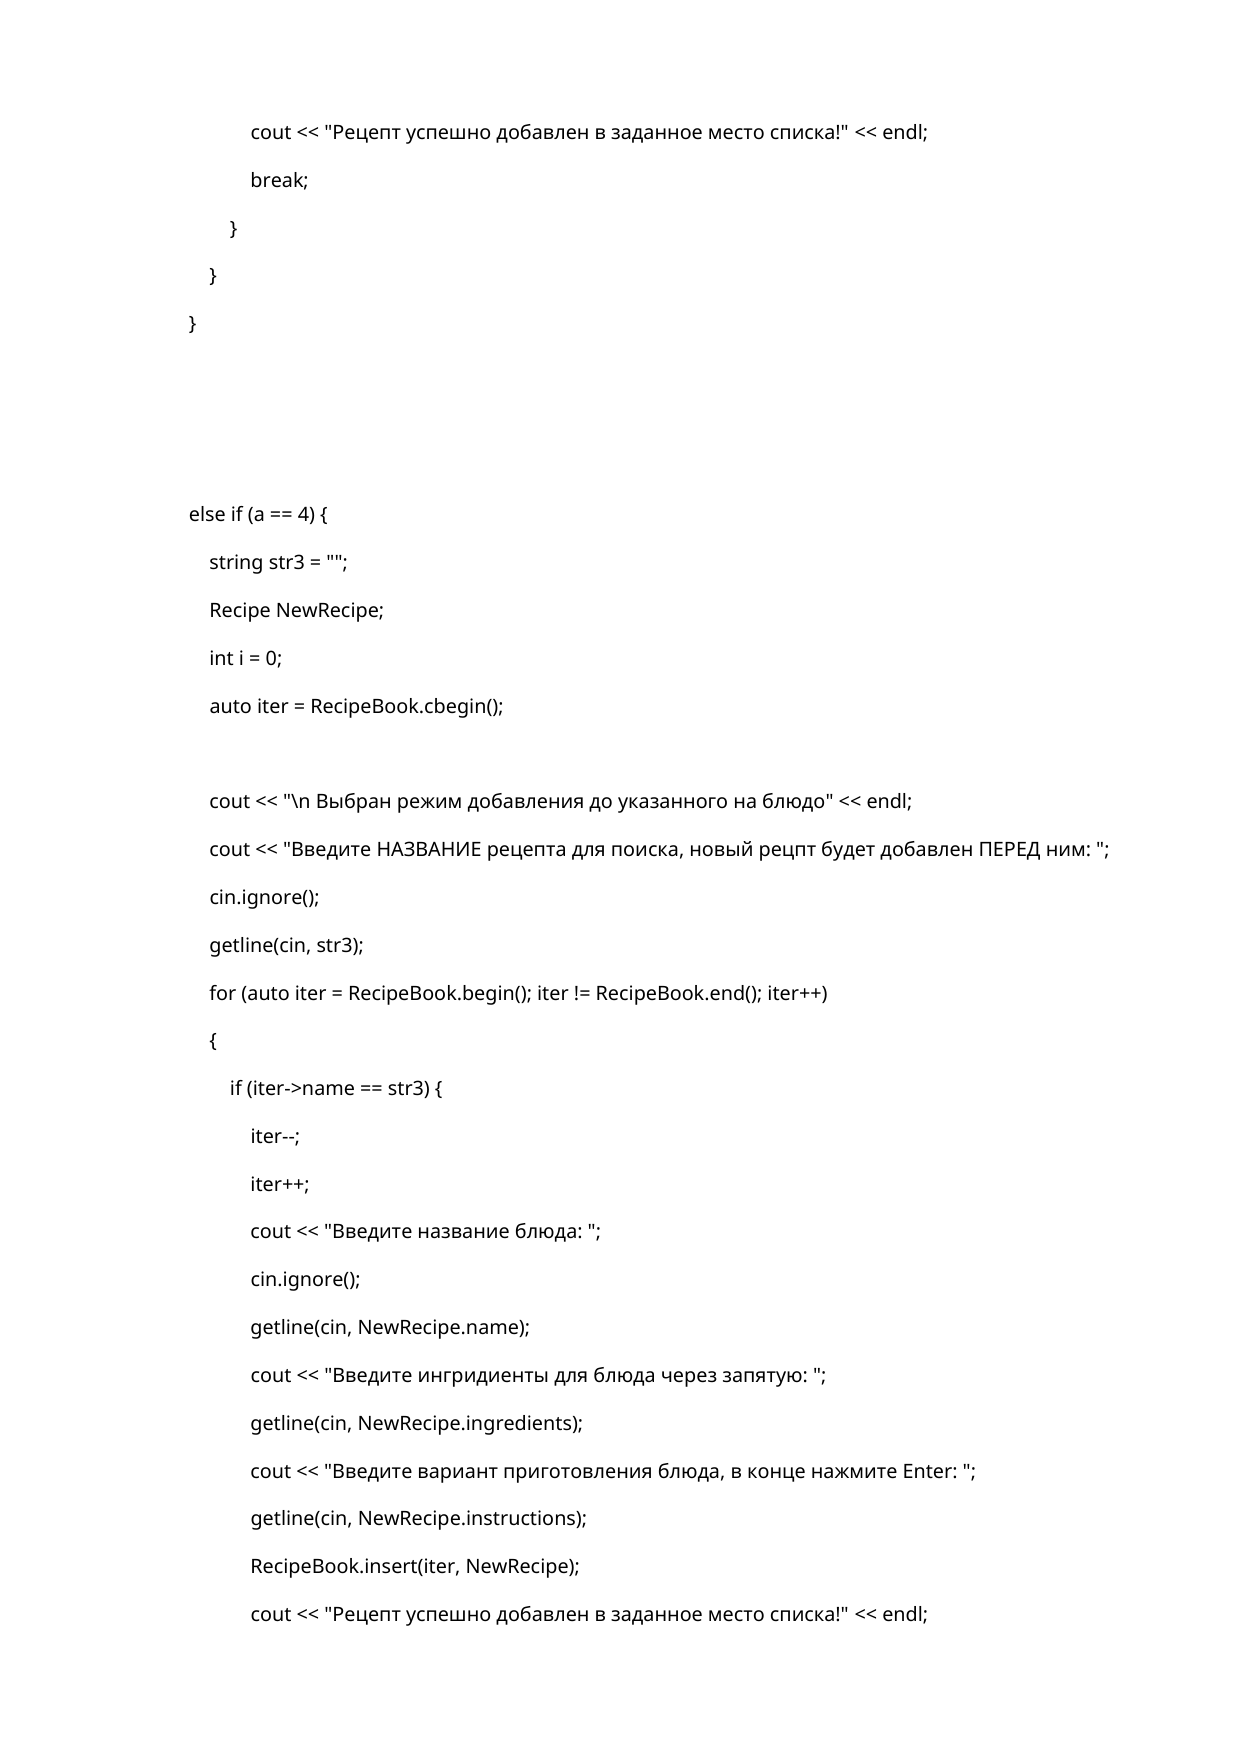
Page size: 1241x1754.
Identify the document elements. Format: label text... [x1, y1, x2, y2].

text } [148, 309, 1137, 336]
text if (iter->name == str3) { [148, 1074, 1137, 1101]
text string str3 = ""; [148, 548, 1137, 575]
text cout << "Введите вариант приготовления блюда, в конце нажмите Enter: "; [148, 1457, 1137, 1484]
text } [148, 262, 1137, 288]
text getline(cin, NewRecipe.ingredients); [148, 1409, 1137, 1436]
text cout << "Введите НАЗВАНИЕ рецепта для поиска, новый рецпт будет добавлен ПЕРЕД ним: "; [148, 835, 1137, 862]
text auto iter = RecipeBook.cbegin(); [148, 692, 1137, 719]
text int i = 0; [148, 644, 1137, 671]
text cin.ignore(); [148, 883, 1137, 910]
text cout << "Введите название блюда: "; [148, 1218, 1137, 1245]
text getline(cin, NewRecipe.instructions); [148, 1505, 1137, 1532]
text cout << "Рецепт успешно добавлен в заданное место списка!" << endl; [148, 118, 1137, 145]
text cout << "\n Выбран режим добавления до указанного на блюдо" << endl; [148, 787, 1137, 814]
text { [148, 1027, 1137, 1053]
text iter++; [148, 1170, 1137, 1197]
text Recipe NewRecipe; [148, 596, 1137, 623]
text getline(cin, NewRecipe.name); [148, 1313, 1137, 1340]
text RecipeBook.insert(iter, NewRecipe); [148, 1552, 1137, 1579]
text cin.ignore(); [148, 1266, 1137, 1293]
text cout << "Рецепт успешно добавлен в заданное место списка!" << endl; [148, 1600, 1137, 1627]
text else if (a == 4) { [148, 501, 1137, 528]
text cout << "Введите ингридиенты для блюда через запятую: "; [148, 1361, 1137, 1388]
text } [148, 214, 1137, 241]
text break; [148, 166, 1137, 193]
text for (auto iter = RecipeBook.begin(); iter != RecipeBook.end(); iter++) [148, 979, 1137, 1006]
text iter--; [148, 1122, 1137, 1149]
text getline(cin, str3); [148, 931, 1137, 958]
